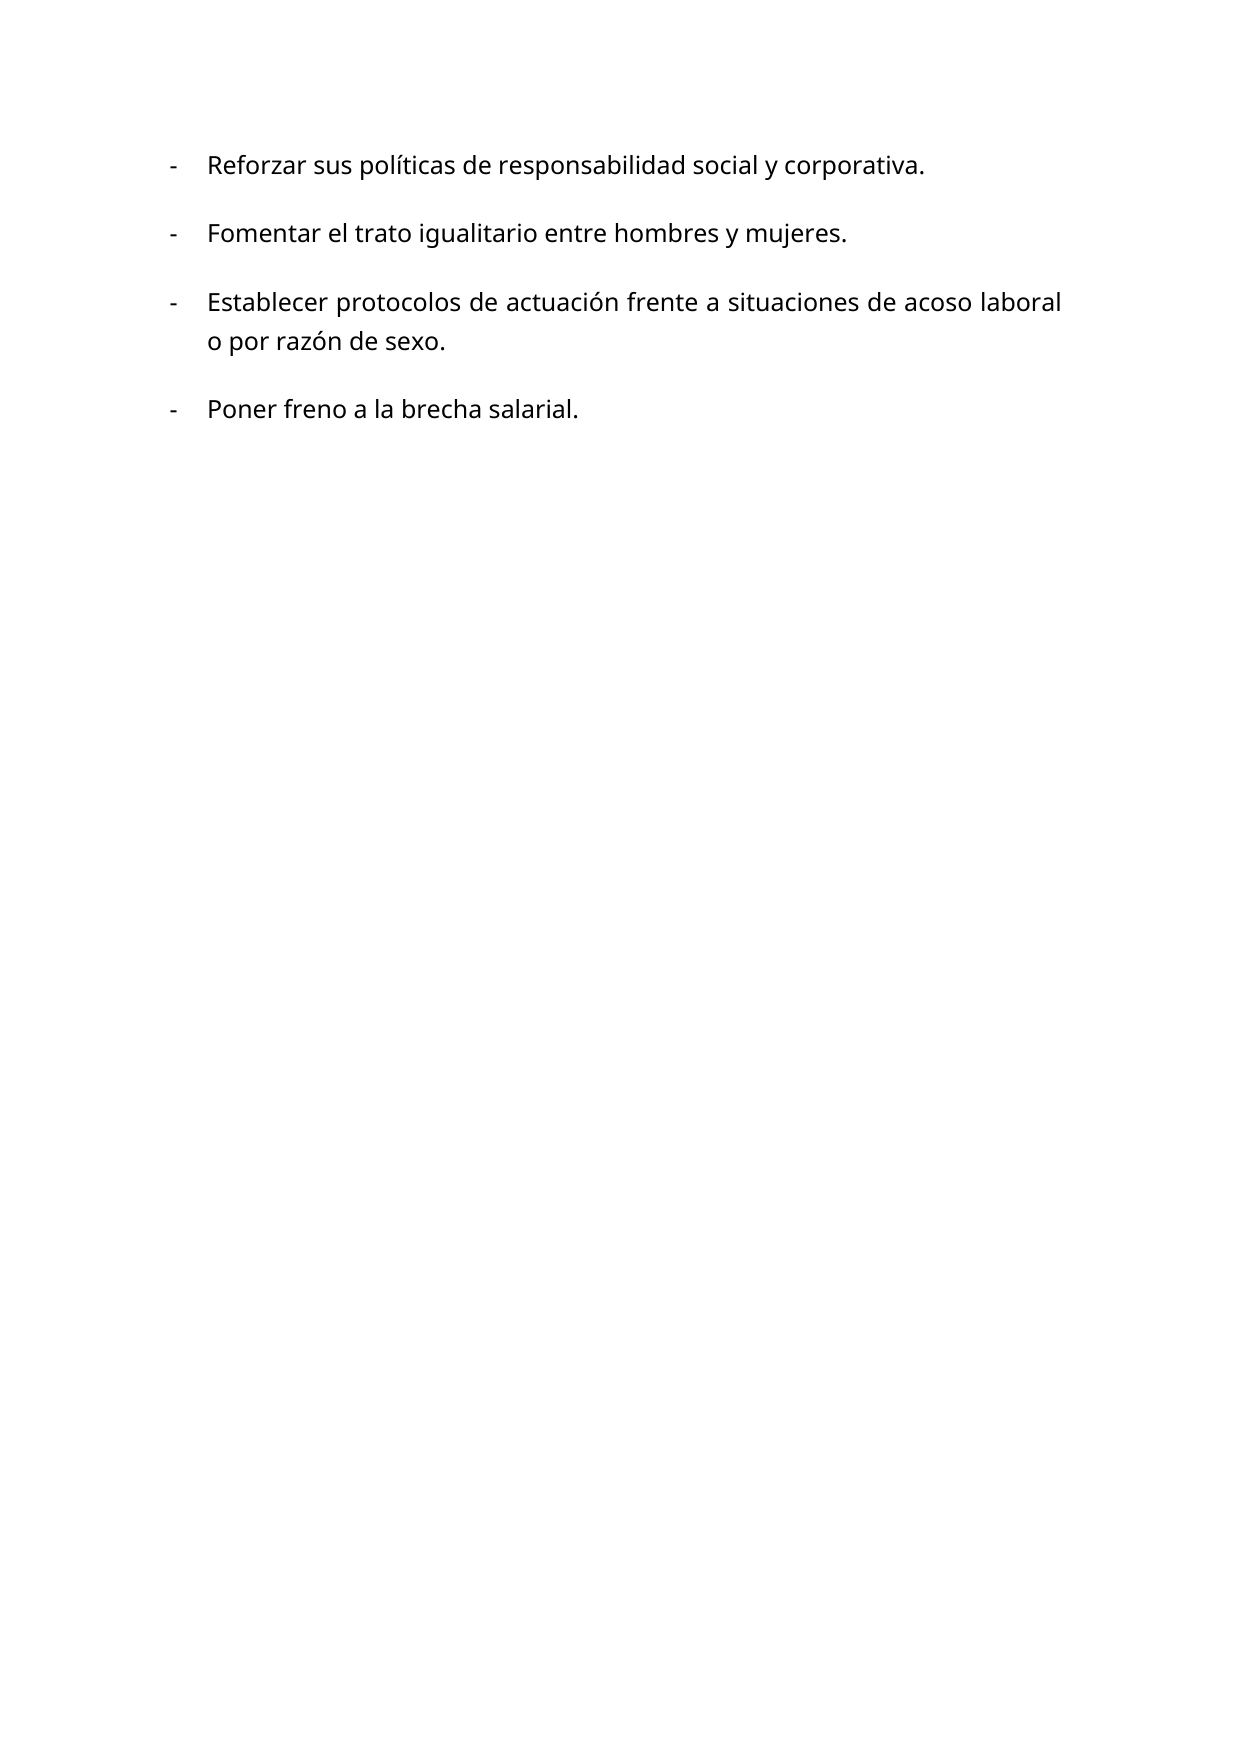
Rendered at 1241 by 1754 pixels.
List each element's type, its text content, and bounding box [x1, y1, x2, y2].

list Reforzar sus políticas de responsabilidad social y corporativa. [169, 148, 1063, 182]
list Poner freno a la brecha salarial. [169, 392, 1063, 426]
list Fomentar el trato igualitario entre hombres y mujeres. [169, 216, 1063, 250]
list Establecer protocolos de actuación frente a situaciones de acoso laboral o por razón de sexo. [169, 284, 1063, 357]
